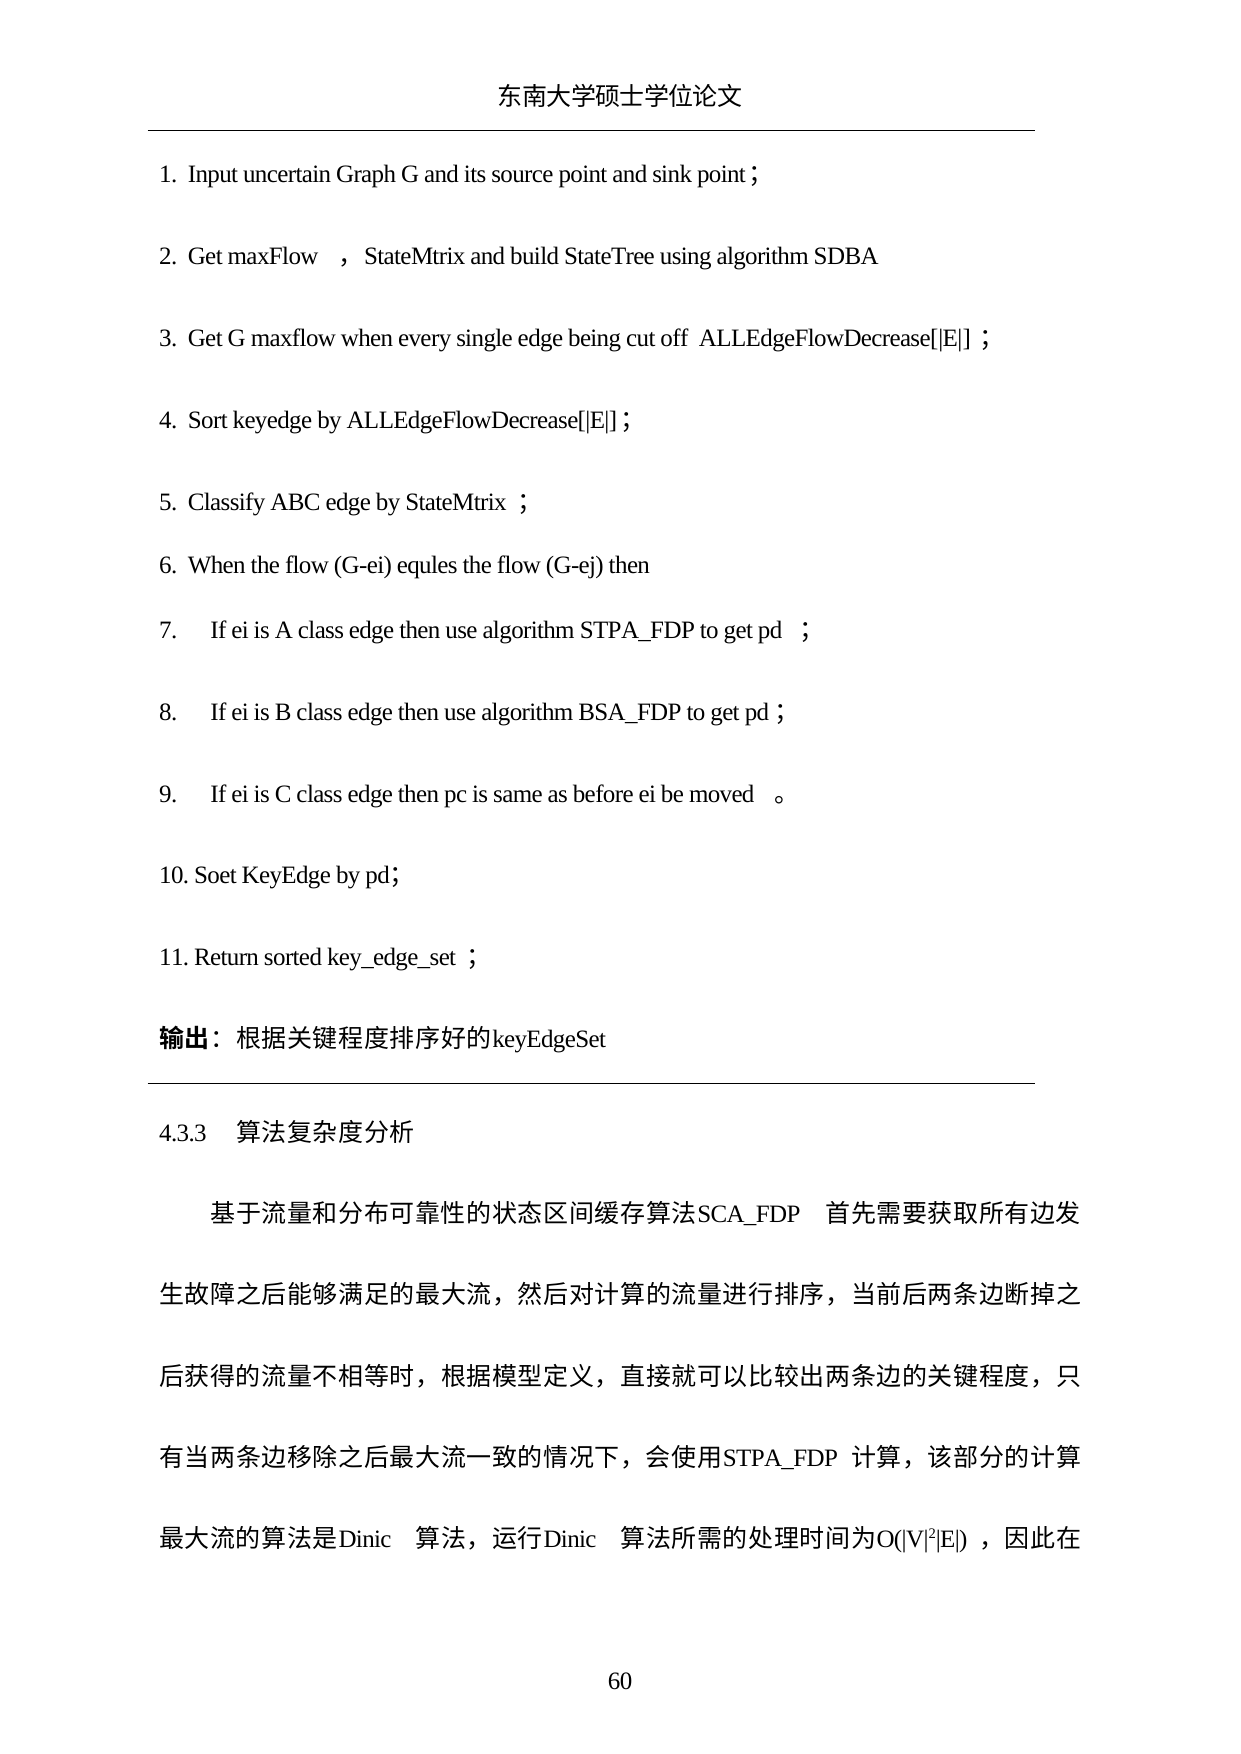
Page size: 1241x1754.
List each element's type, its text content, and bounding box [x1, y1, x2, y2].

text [159, 1177, 1081, 1571]
subtitle 4.3.3 算法复杂度分析 [159, 1097, 1081, 1165]
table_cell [148, 131, 1035, 1083]
